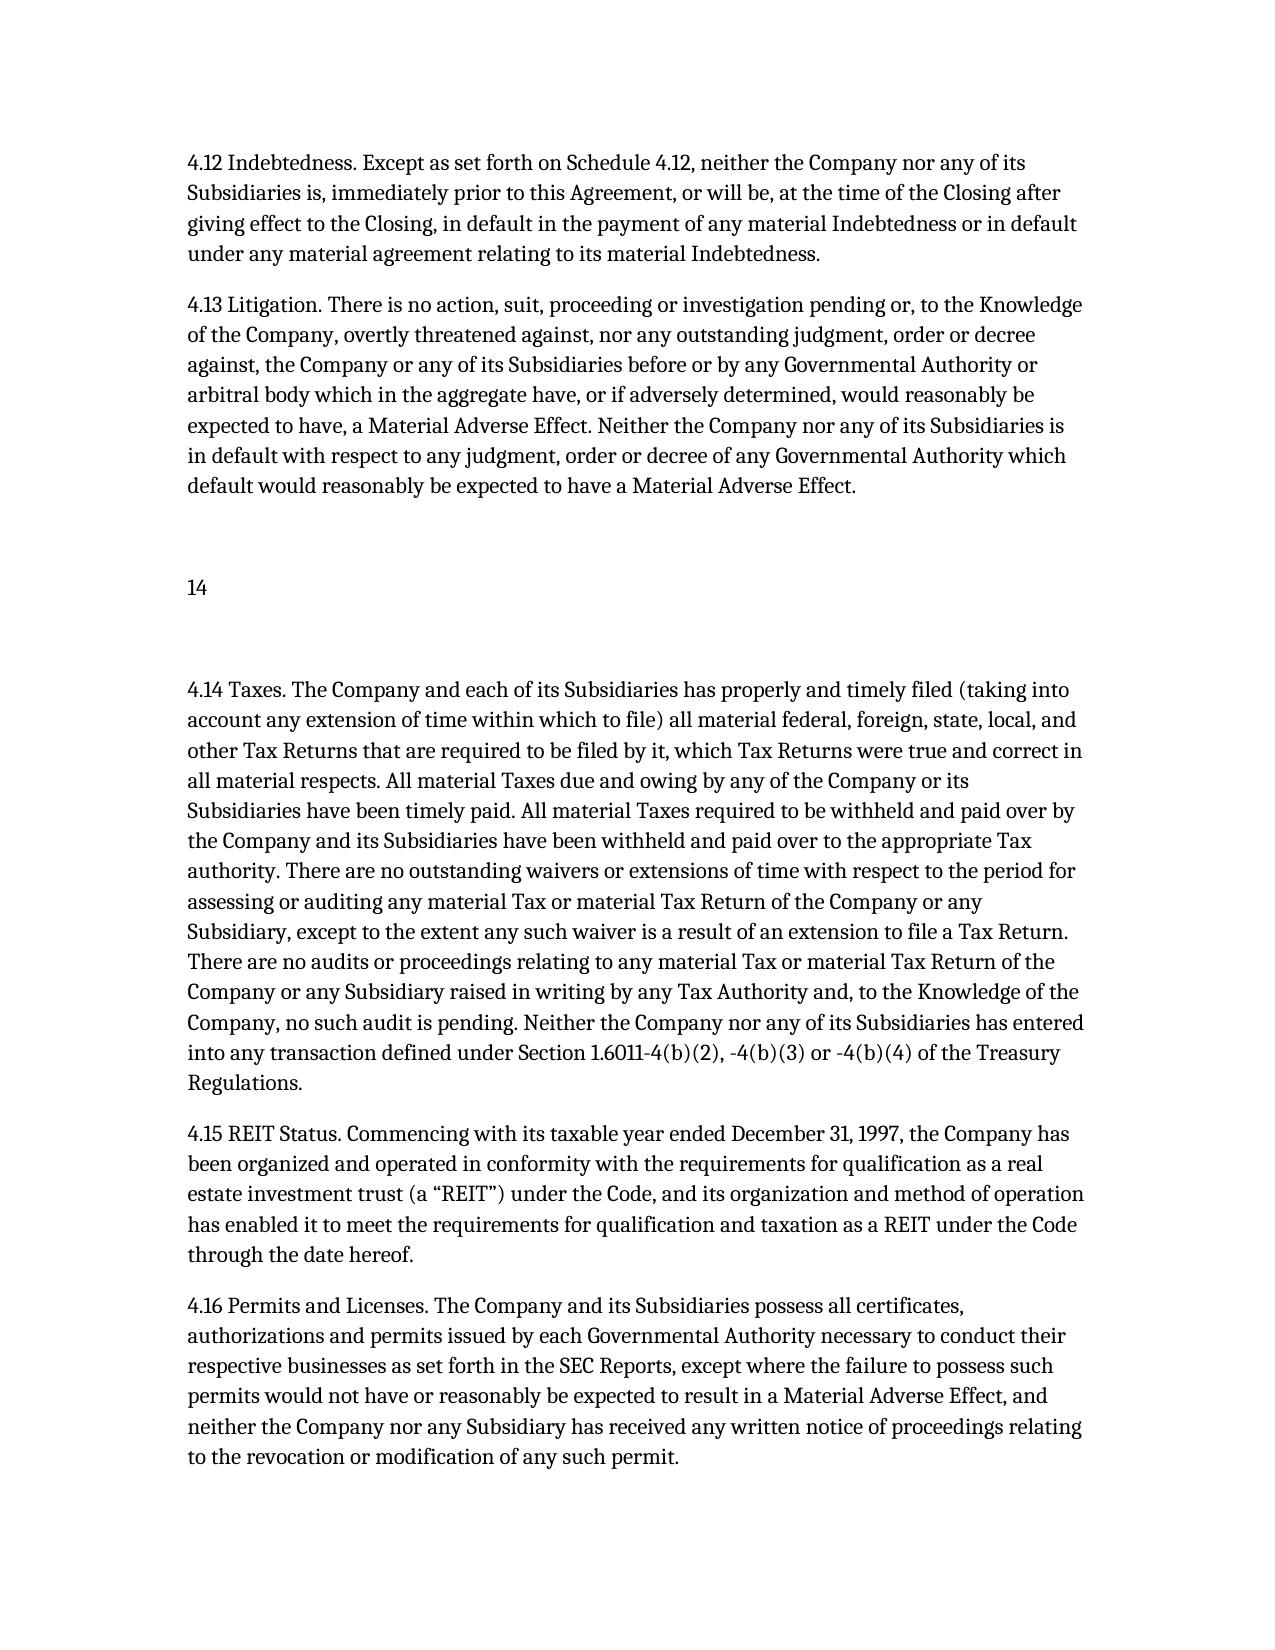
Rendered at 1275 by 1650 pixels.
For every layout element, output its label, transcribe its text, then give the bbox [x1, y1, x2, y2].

text 4.13 Litigation. There is no action, suit, proceeding or investigation pending or, to the Knowledge of the Company, overtly threatened against, nor any outstanding judgment, order or decree against, the Company or any of its Subsidiaries before or by any Governmental Authority or arbitral body which in the aggregate have, or if adversely determined, would reasonably be expected to have, a Material Adverse Effect. Neither the Company nor any of its Subsidiaries is in default with respect to any judgment, order or decree of any Governmental Authority which default would reasonably be expected to have a Material Adverse Effect. [187, 292, 1087, 499]
text 4.16 Permits and Licenses. The Company and its Subsidiaries possess all certificates, authorizations and permits issued by each Governmental Authority necessary to conduct their respective businesses as set forth in the SEC Reports, except where the failure to possess such permits would not have or reasonably be expected to result in a Material Adverse Effect, and neither the Company nor any Subsidiary has received any written notice of proceedings relating to the revocation or modification of any such permit. [187, 1293, 1087, 1470]
text 14 [187, 575, 1087, 601]
text 4.14 Taxes. The Company and each of its Subsidiaries has properly and timely filed (taking into account any extension of time within which to file) all material federal, foreign, state, local, and other Tax Returns that are required to be filed by it, which Tax Returns were true and correct in all material respects. All material Taxes due and owing by any of the Company or its Subsidiaries have been timely paid. All material Taxes required to be withheld and paid over by the Company and its Subsidiaries have been withheld and paid over to the appropriate Tax authority. There are no outstanding waivers or extensions of time with respect to the period for assessing or auditing any material Tax or material Tax Return of the Company or any Subsidiary, except to the extent any such waiver is a result of an extension to file a Tax Return. There are no audits or proceedings relating to any material Tax or material Tax Return of the Company or any Subsidiary raised in writing by any Tax Authority and, to the Knowledge of the Company, no such audit is pending. Neither the Company nor any of its Subsidiaries has entered into any transaction defined under Section 1.6011-4(b)(2), -4(b)(3) or -4(b)(4) of the Treasury Regulations. [187, 677, 1087, 1096]
text 4.12 Indebtedness. Except as set forth on Schedule 4.12, neither the Company nor any of its Subsidiaries is, immediately prior to this Agreement, or will be, at the time of the Closing after giving effect to the Closing, in default in the payment of any material Indebtedness or in default under any material agreement relating to its material Indebtedness. [187, 150, 1087, 267]
text 4.15 REIT Status. Commencing with its taxable year ended December 31, 1997, the Company has been organized and operated in conformity with the requirements for qualification as a real estate investment trust (a “REIT”) under the Code, and its organization and method of operation has enabled it to meet the requirements for qualification and taxation as a REIT under the Code through the date hereof. [187, 1121, 1087, 1268]
